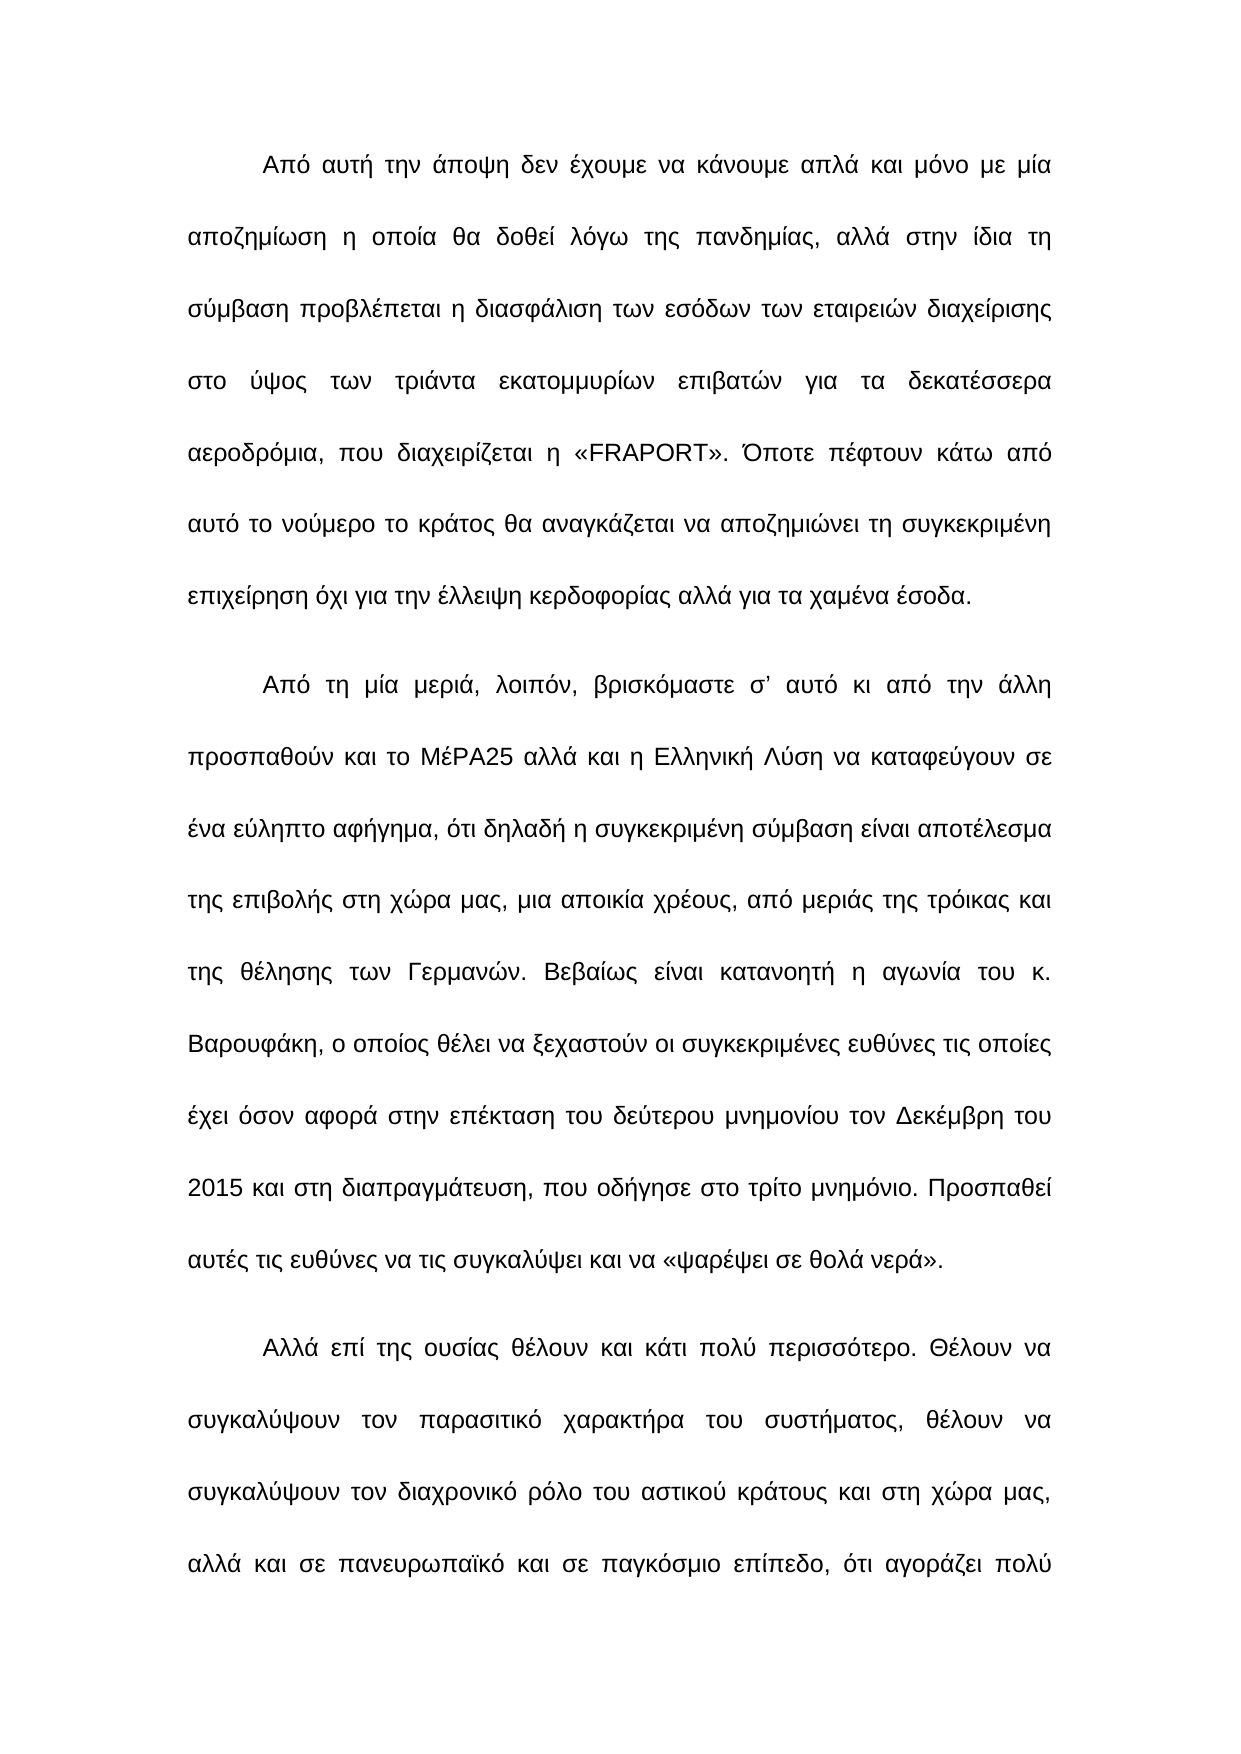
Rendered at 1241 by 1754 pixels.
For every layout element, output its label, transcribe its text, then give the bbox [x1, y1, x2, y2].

text Από αυτή την άποψη δεν έχουμε να κάνουμε απλά και μόνο με μία αποζημίωση η οποία θα δοθεί λόγω της πανδημίας, αλλά στην ίδια τη σύμβαση προβλέπεται η διασφάλιση των εσόδων των εταιρειών διαχείρισης στο ύψος των τριάντα εκατομμυρίων επιβατών για τα δεκατέσσερα αεροδρόμια, που διαχειρίζεται η «FRAPORT». Όποτε πέφτουν κάτω από αυτό το νούμερο το κράτος θα αναγκάζεται να αποζημιώνει τη συγκεκριμένη επιχείρηση όχι για την έλλειψη κερδοφορίας αλλά για τα χαμένα έσοδα. [187, 150, 1053, 610]
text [187, 1333, 1053, 1578]
text Από τη μία μεριά, λοιπόν, βρισκόμαστε σ’ αυτό κι από την άλλη προσπαθούν και το ΜέΡΑ25 αλλά και η Ελληνική Λύση να καταφεύγουν σε ένα εύληπτο αφήγημα, ότι δηλαδή η συγκεκριμένη σύμβαση είναι αποτέλεσμα της επιβολής στη χώρα μας, μια αποικία χρέους, από μεριάς της τρόικας και της θέλησης των Γερμανών. Βεβαίως είναι κατανοητή η αγωνία του κ. Βαρουφάκη, ο οποίος θέλει να ξεχαστούν οι συγκεκριμένες ευθύνες τις οποίες έχει όσον αφορά στην επέκταση του δεύτερου μνημονίου τον Δεκέμβρη του 2015 και στη διαπραγμάτευση, που οδήγησε στο τρίτο μνημόνιο. Προσπαθεί αυτές τις ευθύνες να τις συγκαλύψει και να «ψαρέψει σε θολά νερά». [187, 670, 1053, 1273]
